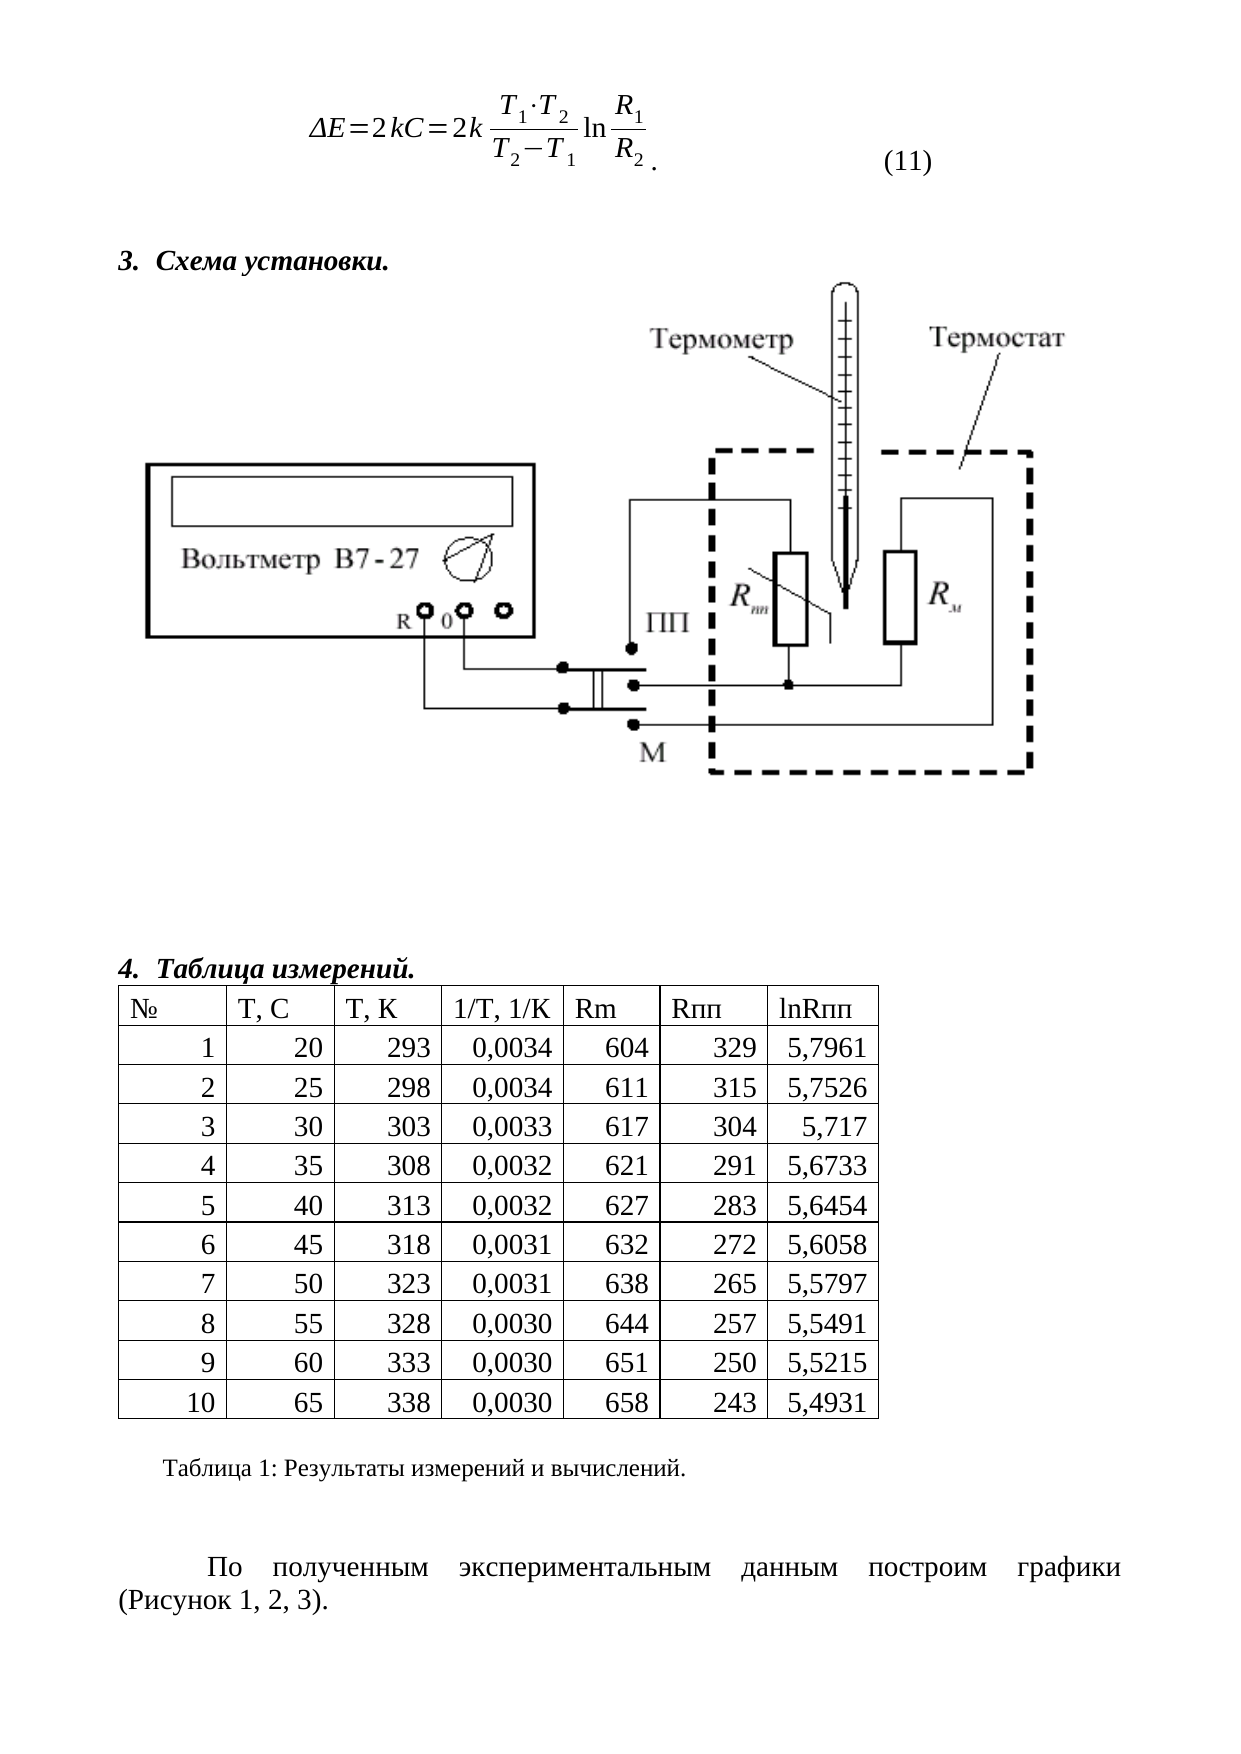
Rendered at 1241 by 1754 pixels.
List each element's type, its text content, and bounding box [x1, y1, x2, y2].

table_cell 0,0032 [442, 1144, 563, 1182]
table_cell 5,6733 [768, 1144, 878, 1182]
table_cell 651 [564, 1341, 659, 1379]
table_cell 6 [119, 1223, 226, 1261]
table_cell 627 [564, 1183, 659, 1221]
picture [118, 276, 1120, 818]
table_cell 20 [227, 1026, 334, 1064]
table_cell 243 [661, 1380, 767, 1418]
table_cell 621 [564, 1144, 659, 1182]
table_cell 5,717 [768, 1104, 878, 1143]
table_cell 30 [227, 1104, 334, 1143]
table_cell 617 [564, 1104, 659, 1143]
table_cell 632 [564, 1223, 659, 1261]
table_cell 0,0031 [442, 1262, 563, 1300]
text . (11) [118, 89, 1122, 176]
table_cell 2 [119, 1065, 226, 1103]
table_cell 65 [227, 1380, 334, 1418]
table_cell 5,6058 [768, 1223, 878, 1261]
table_cell 338 [335, 1380, 441, 1418]
table_cell 604 [564, 1026, 659, 1064]
table_cell 0,0033 [442, 1104, 563, 1143]
table_cell 45 [227, 1223, 334, 1261]
table_cell 5 [119, 1183, 226, 1221]
table_cell 333 [335, 1341, 441, 1379]
table_cell 257 [661, 1301, 767, 1339]
table_cell 4 [119, 1144, 226, 1182]
table_cell 10 [119, 1380, 226, 1418]
table_cell 5,5797 [768, 1262, 878, 1300]
table_cell 5,5215 [768, 1341, 878, 1379]
table_cell 318 [335, 1223, 441, 1261]
list Схема установки. [118, 243, 1122, 277]
table_cell 328 [335, 1301, 441, 1339]
table_cell 0,0030 [442, 1380, 563, 1418]
table_cell 315 [661, 1065, 767, 1103]
table_cell 283 [661, 1183, 767, 1221]
table_cell 611 [564, 1065, 659, 1103]
table_cell 303 [335, 1104, 441, 1143]
table_cell 265 [661, 1262, 767, 1300]
table_cell 250 [661, 1341, 767, 1379]
table_cell 293 [335, 1026, 441, 1064]
table_cell 323 [335, 1262, 441, 1300]
table_cell 0,0031 [442, 1223, 563, 1261]
table_cell 0,0032 [442, 1183, 563, 1221]
table_cell 638 [564, 1262, 659, 1300]
table_cell 304 [661, 1104, 767, 1143]
table_cell 1 [119, 1026, 226, 1064]
table_cell 644 [564, 1301, 659, 1339]
table_header lnRпп [768, 986, 878, 1024]
table_cell 5,4931 [768, 1380, 878, 1418]
text По полученным экспериментальным данным построим графики (Рисунок 1, 2, 3). [118, 1549, 1122, 1616]
table_cell 5,7526 [768, 1065, 878, 1103]
list Таблица измерений. [118, 952, 1122, 985]
text Таблица 1: Результаты измерений и вычислений. [118, 1453, 1122, 1482]
table_cell 272 [661, 1223, 767, 1261]
table_cell 60 [227, 1341, 334, 1379]
table_cell 291 [661, 1144, 767, 1182]
table_cell 0,0034 [442, 1065, 563, 1103]
table_header № [119, 986, 226, 1024]
table_cell 0,0034 [442, 1026, 563, 1064]
table_cell 308 [335, 1144, 441, 1182]
table_header T, С [227, 986, 334, 1024]
table_cell 0,0030 [442, 1341, 563, 1379]
table_cell 5,5491 [768, 1301, 878, 1339]
table_cell 50 [227, 1262, 334, 1300]
table_cell 313 [335, 1183, 441, 1221]
table_cell 7 [119, 1262, 226, 1300]
table_cell 9 [119, 1341, 226, 1379]
table_cell 35 [227, 1144, 334, 1182]
table_cell 25 [227, 1065, 334, 1103]
table_cell 55 [227, 1301, 334, 1339]
table_cell 298 [335, 1065, 441, 1103]
table_cell 5,7961 [768, 1026, 878, 1064]
table_cell 658 [564, 1380, 659, 1418]
table_cell 0,0030 [442, 1301, 563, 1339]
table_header Rпп [661, 986, 767, 1024]
table_cell 5,6454 [768, 1183, 878, 1221]
table_cell 329 [661, 1026, 767, 1064]
table_header 1/T, 1/К [442, 986, 563, 1024]
table_header Rm [564, 986, 659, 1024]
table_cell 3 [119, 1104, 226, 1143]
table_header T, К [335, 986, 441, 1024]
table_cell 40 [227, 1183, 334, 1221]
table_cell 8 [119, 1301, 226, 1339]
